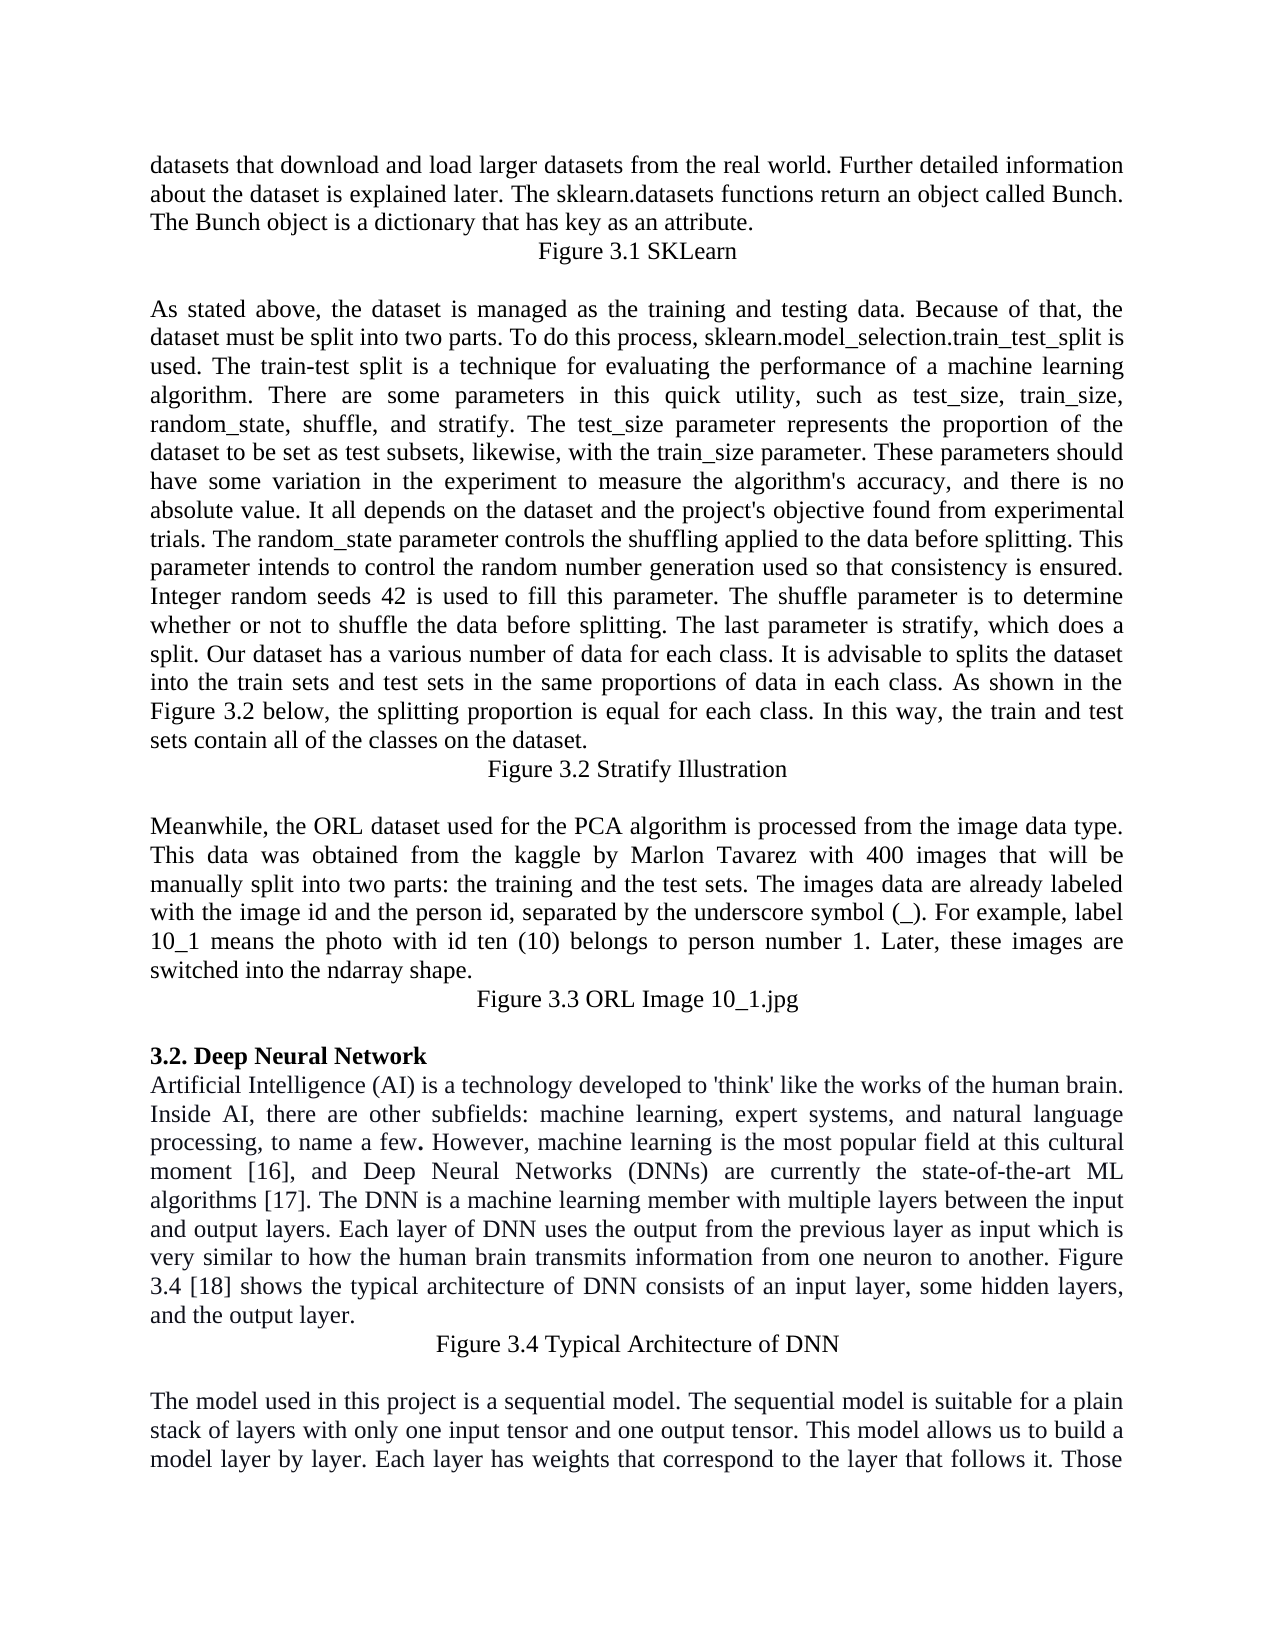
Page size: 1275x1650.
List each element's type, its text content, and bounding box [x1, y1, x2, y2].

text 3.2. Deep Neural Network [150, 1041, 1125, 1070]
text Figure 3.4 Typical Architecture of DNN [150, 1329, 1125, 1357]
text As stated above, the dataset is managed as the training and testing data. Because of that, the dataset must be split into two parts. To do this process, sklearn.model_selection.train_test_split is used. The train-test split is a technique for evaluating the performance of a machine learning algorithm. There are some parameters in this quick utility, such as test_size, train_size, random_state, shuffle, and stratify. The test_size parameter represents the proportion of the dataset to be set as test subsets, likewise, with the train_size parameter. These parameters should have some variation in the experiment to measure the algorithm's accuracy, and there is no absolute value. It all depends on the dataset and the project's objective found from experimental trials. The random_state parameter controls the shuffling applied to the data before splitting. This parameter intends to control the random number generation used so that consistency is ensured. Integer random seeds 42 is used to fill this parameter. The shuffle parameter is to determine whether or not to shuffle the data before splitting. The last parameter is stratify, which does a split. Our dataset has a various number of data for each class. It is advisable to splits the dataset into the train sets and test sets in the same proportions of data in each class. As shown in the Figure 3.2 below, the splitting proportion is equal for each class. In this way, the train and test sets contain all of the classes on the dataset. [150, 294, 1125, 754]
text Figure 3.2 Stratify Illustration [150, 754, 1125, 782]
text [150, 1386, 1125, 1472]
text Figure 3.1 SKLearn [150, 236, 1125, 265]
text Figure 3.3 ORL Image 10_1.jpg [150, 984, 1125, 1012]
text Artificial Intelligence (AI) is a technology developed to 'think' like the works of the human brain. Inside AI, there are other subfields: machine learning, expert systems, and natural language processing, to name a few. However, machine learning is the most popular field at this cultural moment [16], and Deep Neural Networks (DNNs) are currently the state-of-the-art ML algorithms [17]. The DNN is a machine learning member with multiple layers between the input and output layers. Each layer of DNN uses the output from the previous layer as input which is very similar to how the human brain transmits information from one neuron to another. Figure 3.4 [18] shows the typical architecture of DNN consists of an input layer, some hidden layers, and the output layer. [150, 1070, 1125, 1329]
text Meanwhile, the ORL dataset used for the PCA algorithm is processed from the image data type. This data was obtained from the kaggle by Marlon Tavarez with 400 images that will be manually split into two parts: the training and the test sets. The images data are already labeled with the image id and the person id, separated by the underscore symbol (_). For example, label 10_1 means the photo with id ten (10) belongs to person number 1. Later, these images are switched into the ndarray shape. [150, 811, 1125, 984]
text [150, 150, 1125, 236]
